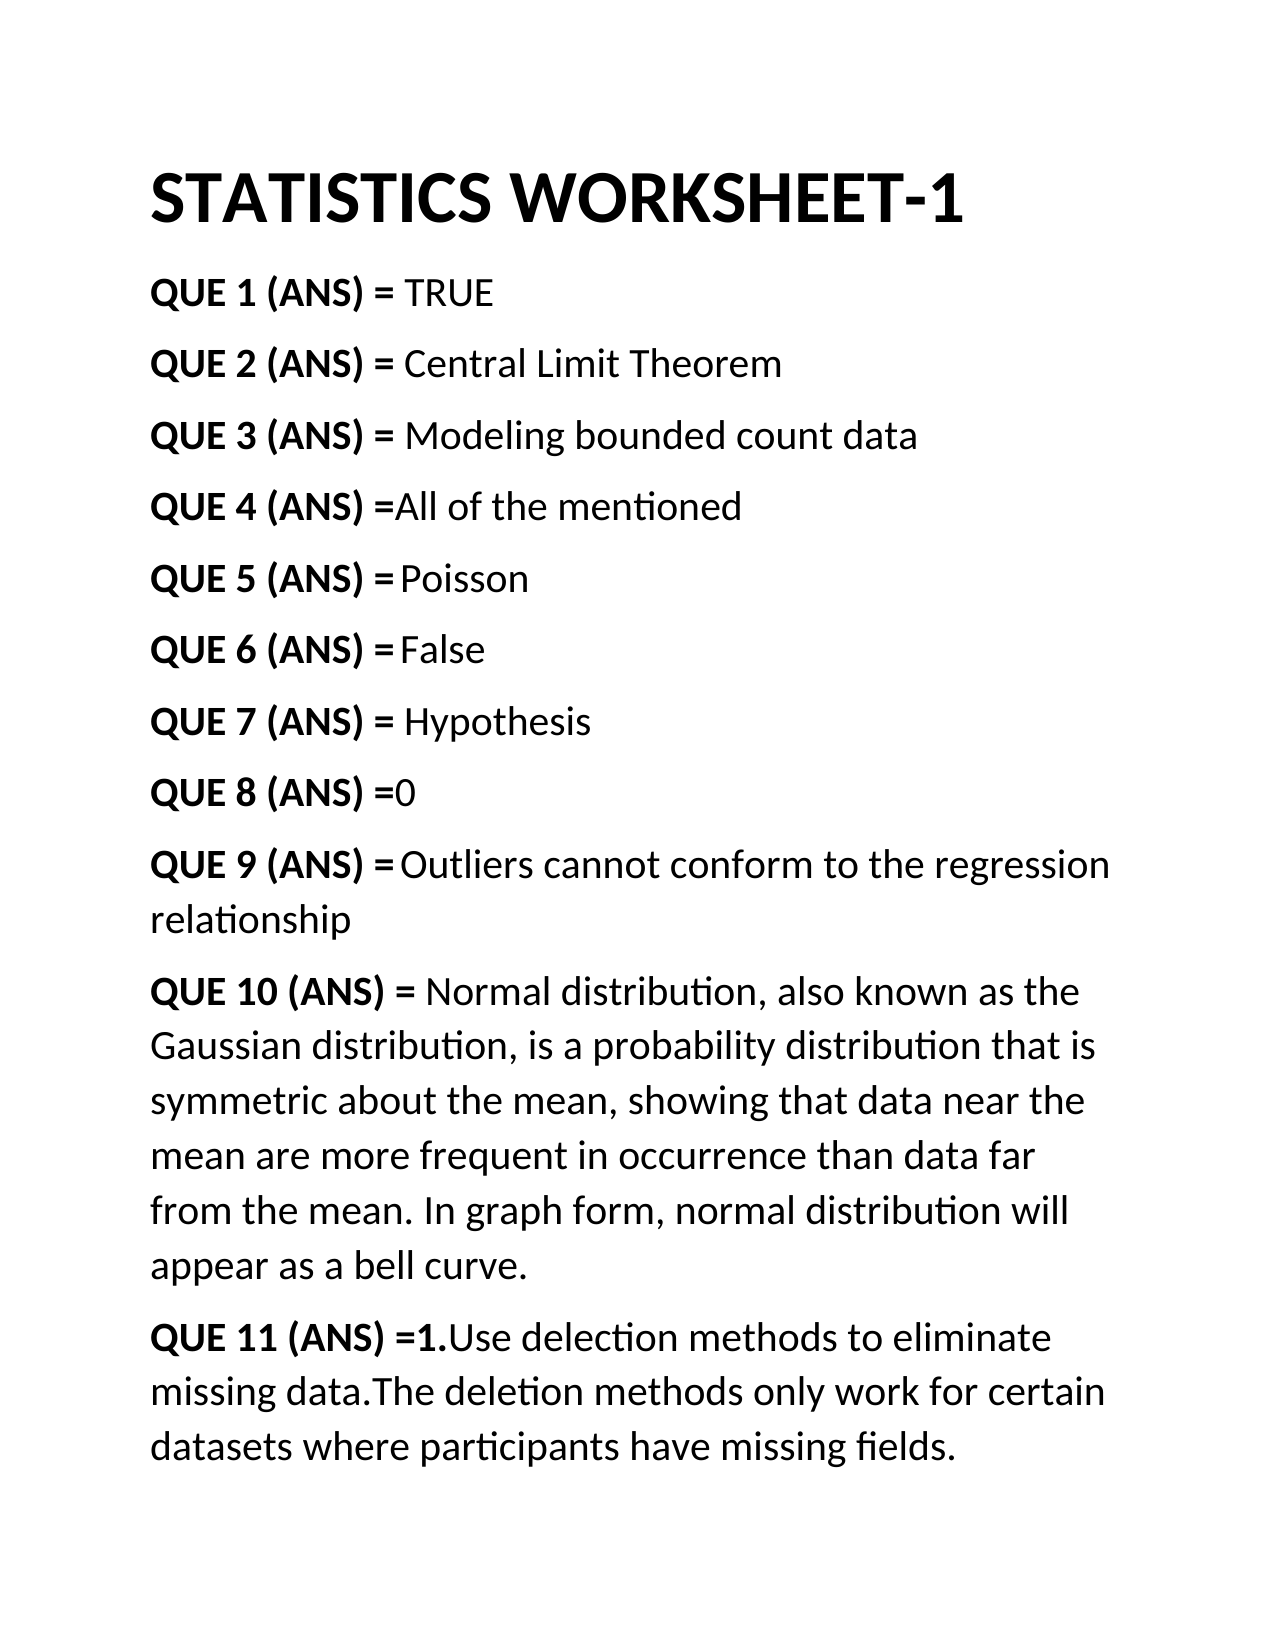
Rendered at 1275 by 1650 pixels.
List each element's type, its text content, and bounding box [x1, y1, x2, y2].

text QUE 7 (ANS) = Hypothesis [150, 695, 1125, 746]
text QUE 10 (ANS) = Normal distribution, also known as the Gaussian distribution, is a probability distribution that is symmetric about the mean, showing that data near the mean are more frequent in occurrence than data far from the mean. In graph form, normal distribution will appear as a bell curve. [150, 964, 1125, 1290]
text QUE 5 (ANS) = Poisson [150, 552, 1125, 603]
text QUE 1 (ANS) = TRUE [150, 266, 1125, 316]
text QUE 2 (ANS) = Central Limit Theorem [150, 337, 1125, 388]
text STATISTICS WORKSHEET-1 [150, 150, 1125, 242]
text QUE 8 (ANS) =0 [150, 766, 1125, 817]
text QUE 11 (ANS) =1.Use delection methods to eliminate missing data.The deletion methods only work for certain datasets where participants have missing fields. [150, 1311, 1125, 1471]
text QUE 9 (ANS) = Outliers cannot conform to the regression relationship [150, 838, 1125, 944]
text QUE 4 (ANS) =All of the mentioned [150, 480, 1125, 531]
text QUE 3 (ANS) = Modeling bounded count data [150, 409, 1125, 459]
text QUE 6 (ANS) = False [150, 623, 1125, 674]
